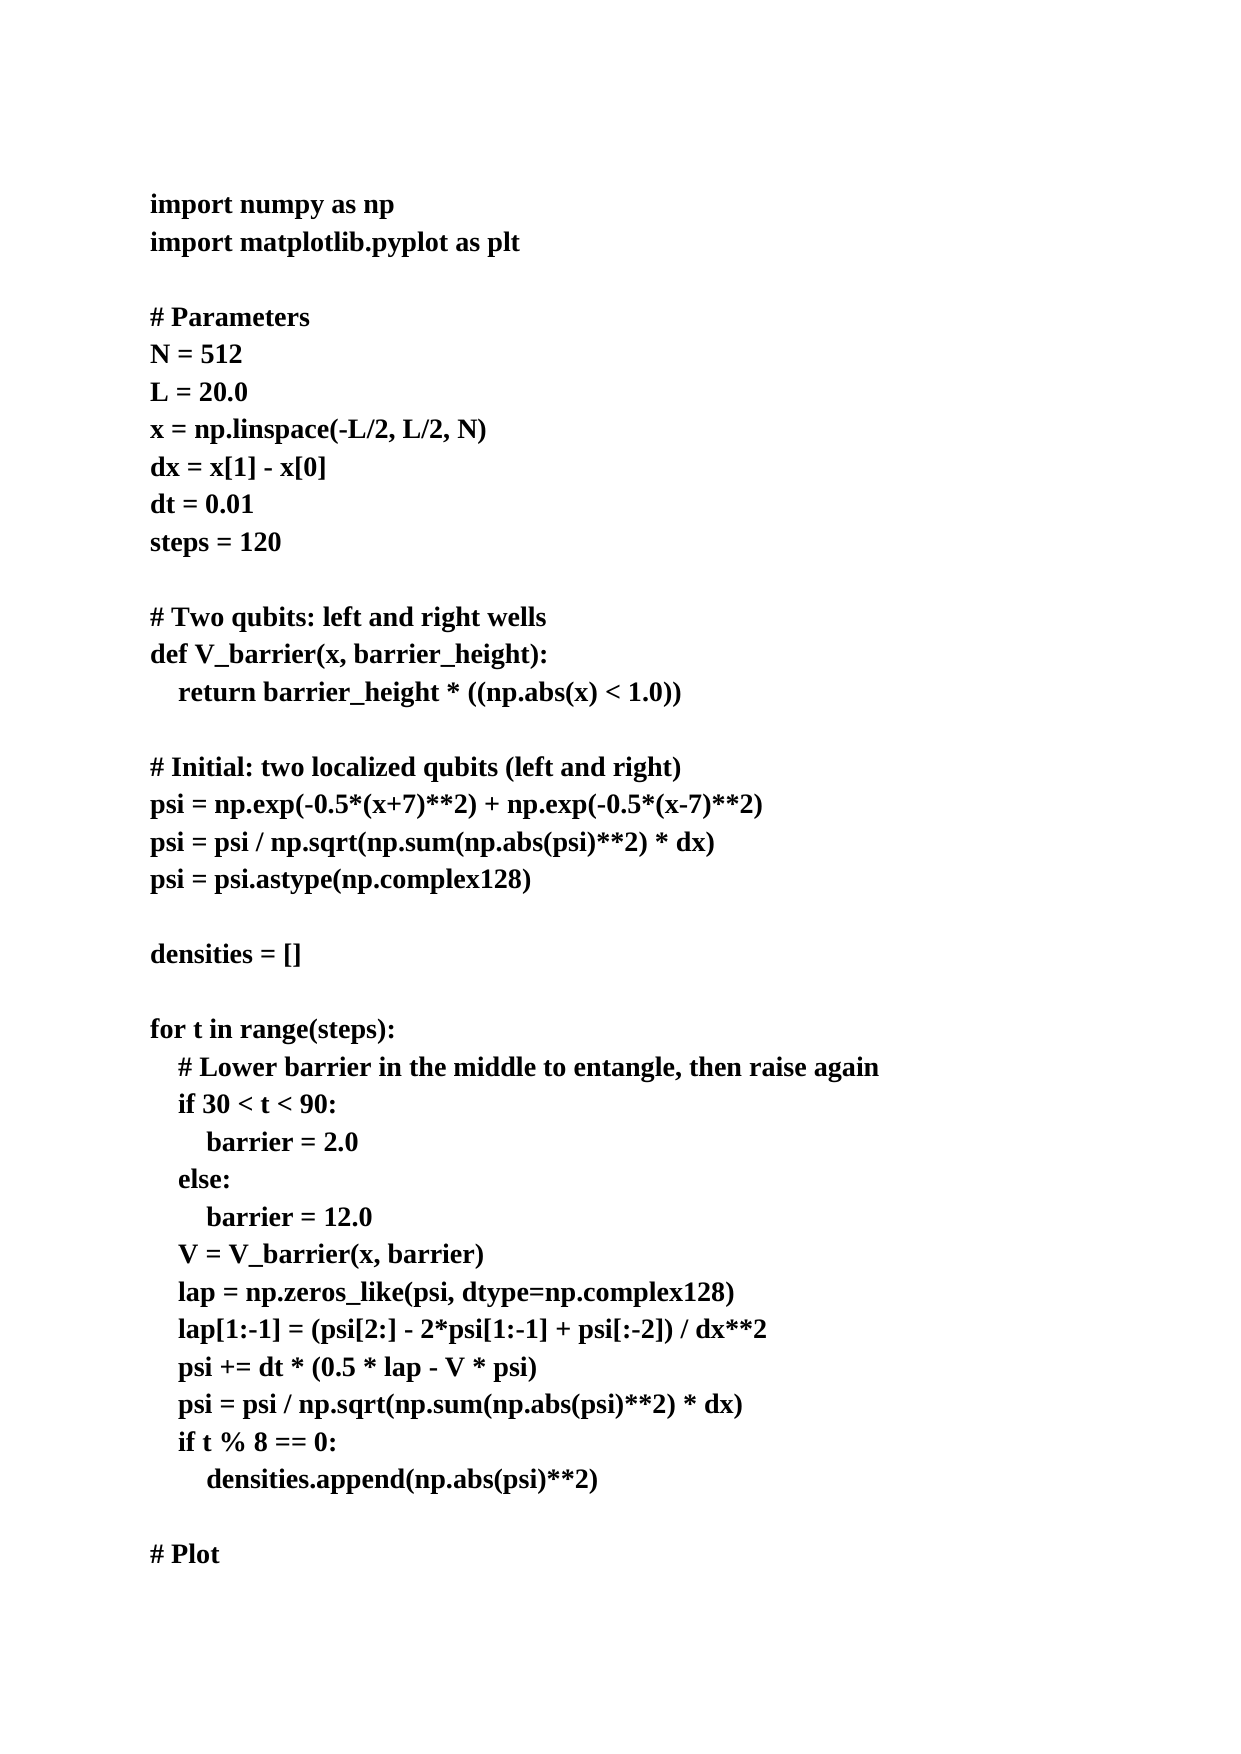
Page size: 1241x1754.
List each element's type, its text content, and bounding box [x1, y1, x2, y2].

text barrier = 12.0 [150, 1200, 1090, 1232]
text psi = np.exp(-0.5*(x+7)**2) + np.exp(-0.5*(x-7)**2) [150, 787, 1090, 820]
text if 30 < t < 90: [150, 1087, 1090, 1120]
text lap[1:-1] = (psi[2:] - 2*psi[1:-1] + psi[:-2]) / dx**2 [150, 1312, 1090, 1345]
text if t % 8 == 0: [150, 1425, 1090, 1457]
text # Plot [150, 1537, 1090, 1570]
text else: [150, 1162, 1090, 1195]
text psi += dt * (0.5 * lap - V * psi) [150, 1350, 1090, 1382]
text psi = psi / np.sqrt(np.sum(np.abs(psi)**2) * dx) [150, 825, 1090, 857]
text dx = x[1] - x[0] [150, 450, 1090, 482]
text dt = 0.01 [150, 487, 1090, 520]
text lap = np.zeros_like(psi, dtype=np.complex128) [150, 1275, 1090, 1307]
text # Initial: two localized qubits (left and right) [150, 750, 1090, 782]
text N = 512 [150, 337, 1090, 370]
text # Lower barrier in the middle to entangle, then raise again [150, 1050, 1090, 1082]
text V = V_barrier(x, barrier) [150, 1237, 1090, 1270]
text densities.append(np.abs(psi)**2) [150, 1462, 1090, 1495]
text for t in range(steps): [150, 1012, 1090, 1045]
text import numpy as np [150, 187, 1090, 220]
text def V_barrier(x, barrier_height): [150, 637, 1090, 670]
text psi = psi / np.sqrt(np.sum(np.abs(psi)**2) * dx) [150, 1387, 1090, 1420]
text L = 20.0 [150, 375, 1090, 407]
text # Two qubits: left and right wells [150, 600, 1090, 632]
text steps = 120 [150, 525, 1090, 557]
text x = np.linspace(-L/2, L/2, N) [150, 412, 1090, 445]
text return barrier_height * ((np.abs(x) < 1.0)) [150, 675, 1090, 707]
text densities = [] [150, 937, 1090, 970]
text import matplotlib.pyplot as plt [150, 225, 1090, 257]
text barrier = 2.0 [150, 1125, 1090, 1157]
text # Parameters [150, 300, 1090, 332]
text psi = psi.astype(np.complex128) [150, 862, 1090, 895]
